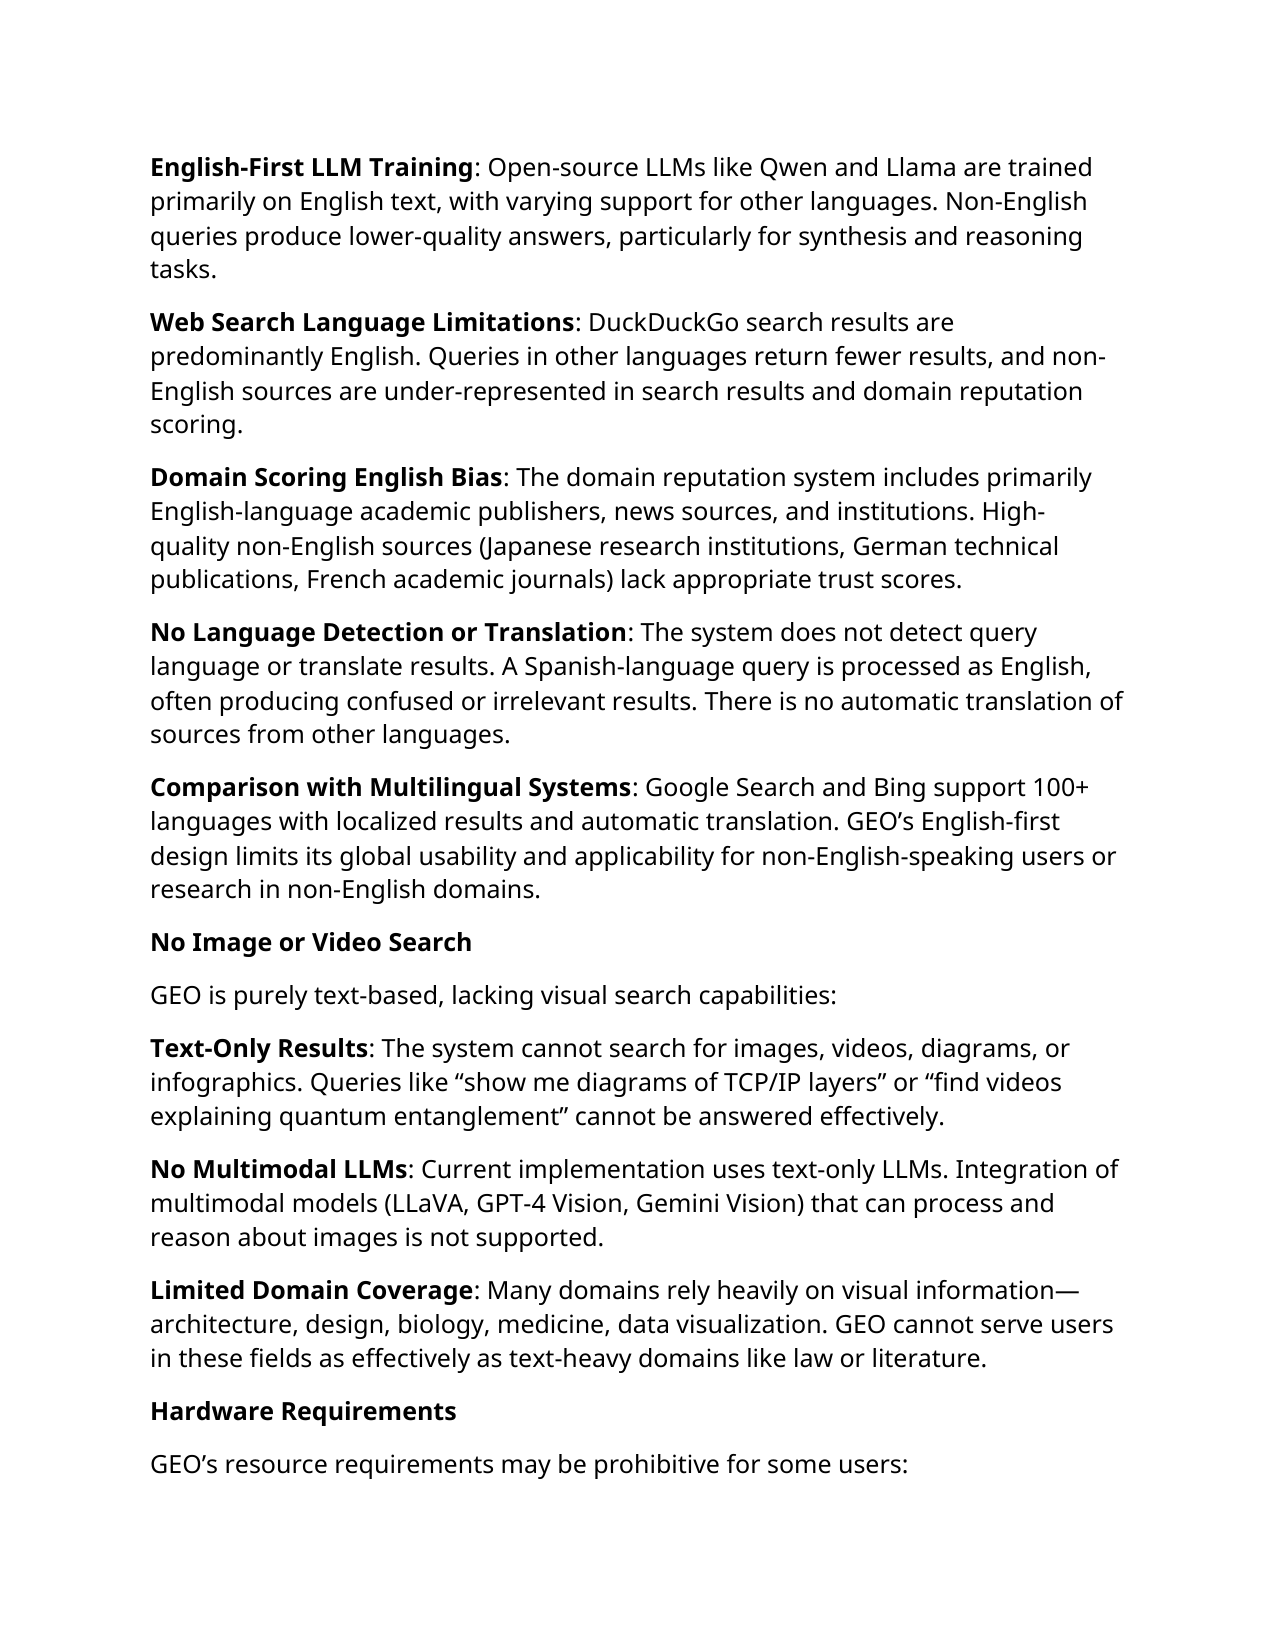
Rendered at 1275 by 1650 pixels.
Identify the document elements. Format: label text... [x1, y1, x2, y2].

text GEO is purely text-based, lacking visual search capabilities: [150, 978, 1125, 1012]
text Hardware Requirements [150, 1393, 1125, 1427]
text Web Search Language Limitations: DuckDuckGo search results are predominantly English. Queries in other languages return fewer results, and non-English sources are under-represented in search results and domain reputation scoring. [150, 305, 1125, 441]
text No Image or Video Search [150, 925, 1125, 959]
text GEO’s resource requirements may be prohibitive for some users: [150, 1446, 1125, 1480]
text Text-Only Results: The system cannot search for images, videos, diagrams, or infographics. Queries like “show me diagrams of TCP/IP layers” or “find videos explaining quantum entanglement” cannot be answered effectively. [150, 1031, 1125, 1133]
text Domain Scoring English Bias: The domain reputation system includes primarily English-language academic publishers, news sources, and institutions. High-quality non-English sources (Japanese research institutions, German technical publications, French academic journals) lack appropriate trust scores. [150, 460, 1125, 596]
text No Multimodal LLMs: Current implementation uses text-only LLMs. Integration of multimodal models (LLaVA, GPT-4 Vision, Gemini Vision) that can process and reason about images is not supported. [150, 1152, 1125, 1254]
text Comparison with Multilingual Systems: Google Search and Bing support 100+ languages with localized results and automatic translation. GEO’s English-first design limits its global usability and applicability for non-English-speaking users or research in non-English domains. [150, 770, 1125, 906]
text Limited Domain Coverage: Many domains rely heavily on visual information—architecture, design, biology, medicine, data visualization. GEO cannot serve users in these fields as effectively as text-heavy domains like law or literature. [150, 1272, 1125, 1375]
text No Language Detection or Translation: The system does not detect query language or translate results. A Spanish-language query is processed as English, often producing confused or irrelevant results. There is no automatic translation of sources from other languages. [150, 615, 1125, 751]
text English-First LLM Training: Open-source LLMs like Qwen and Llama are trained primarily on English text, with varying support for other languages. Non-English queries produce lower-quality answers, particularly for synthesis and reasoning tasks. [150, 150, 1125, 286]
